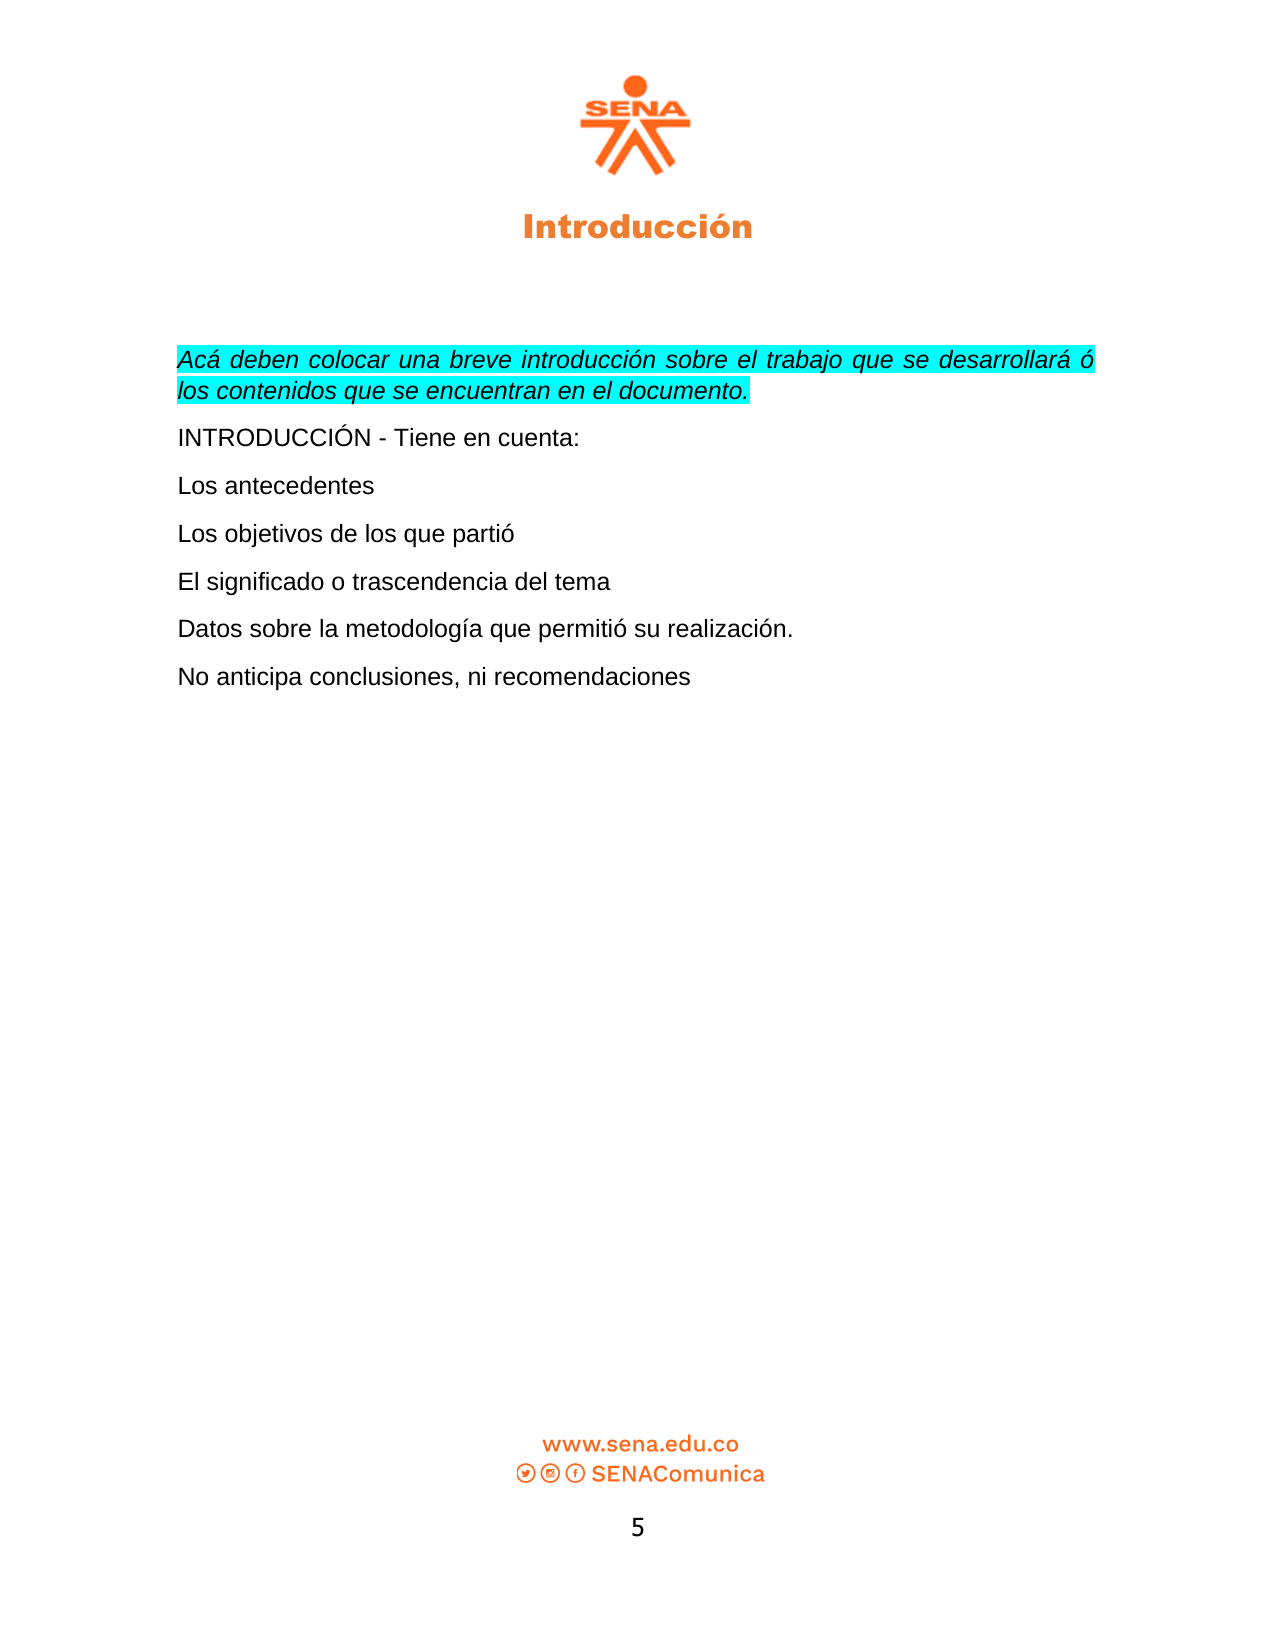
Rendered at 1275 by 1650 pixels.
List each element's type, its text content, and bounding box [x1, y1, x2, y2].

text Los antecedentes [177, 471, 1098, 500]
text INTRODUCCIÓN - Tiene en cuenta: [177, 423, 1098, 452]
picture [517, 1433, 765, 1483]
picture [573, 73, 702, 184]
text Introducción [177, 208, 1098, 246]
text Los objetivos de los que partió [177, 519, 1098, 547]
text El significado o trascendencia del tema [177, 566, 1098, 595]
text Datos sobre la metodología que permitió su realización. [177, 614, 1098, 643]
text Acá deben colocar una breve introducción sobre el trabajo que se desarrollará ó los contenidos que se encuentran en el documento. [177, 344, 1098, 404]
text No anticipa conclusiones, ni recomendaciones [177, 662, 1098, 691]
